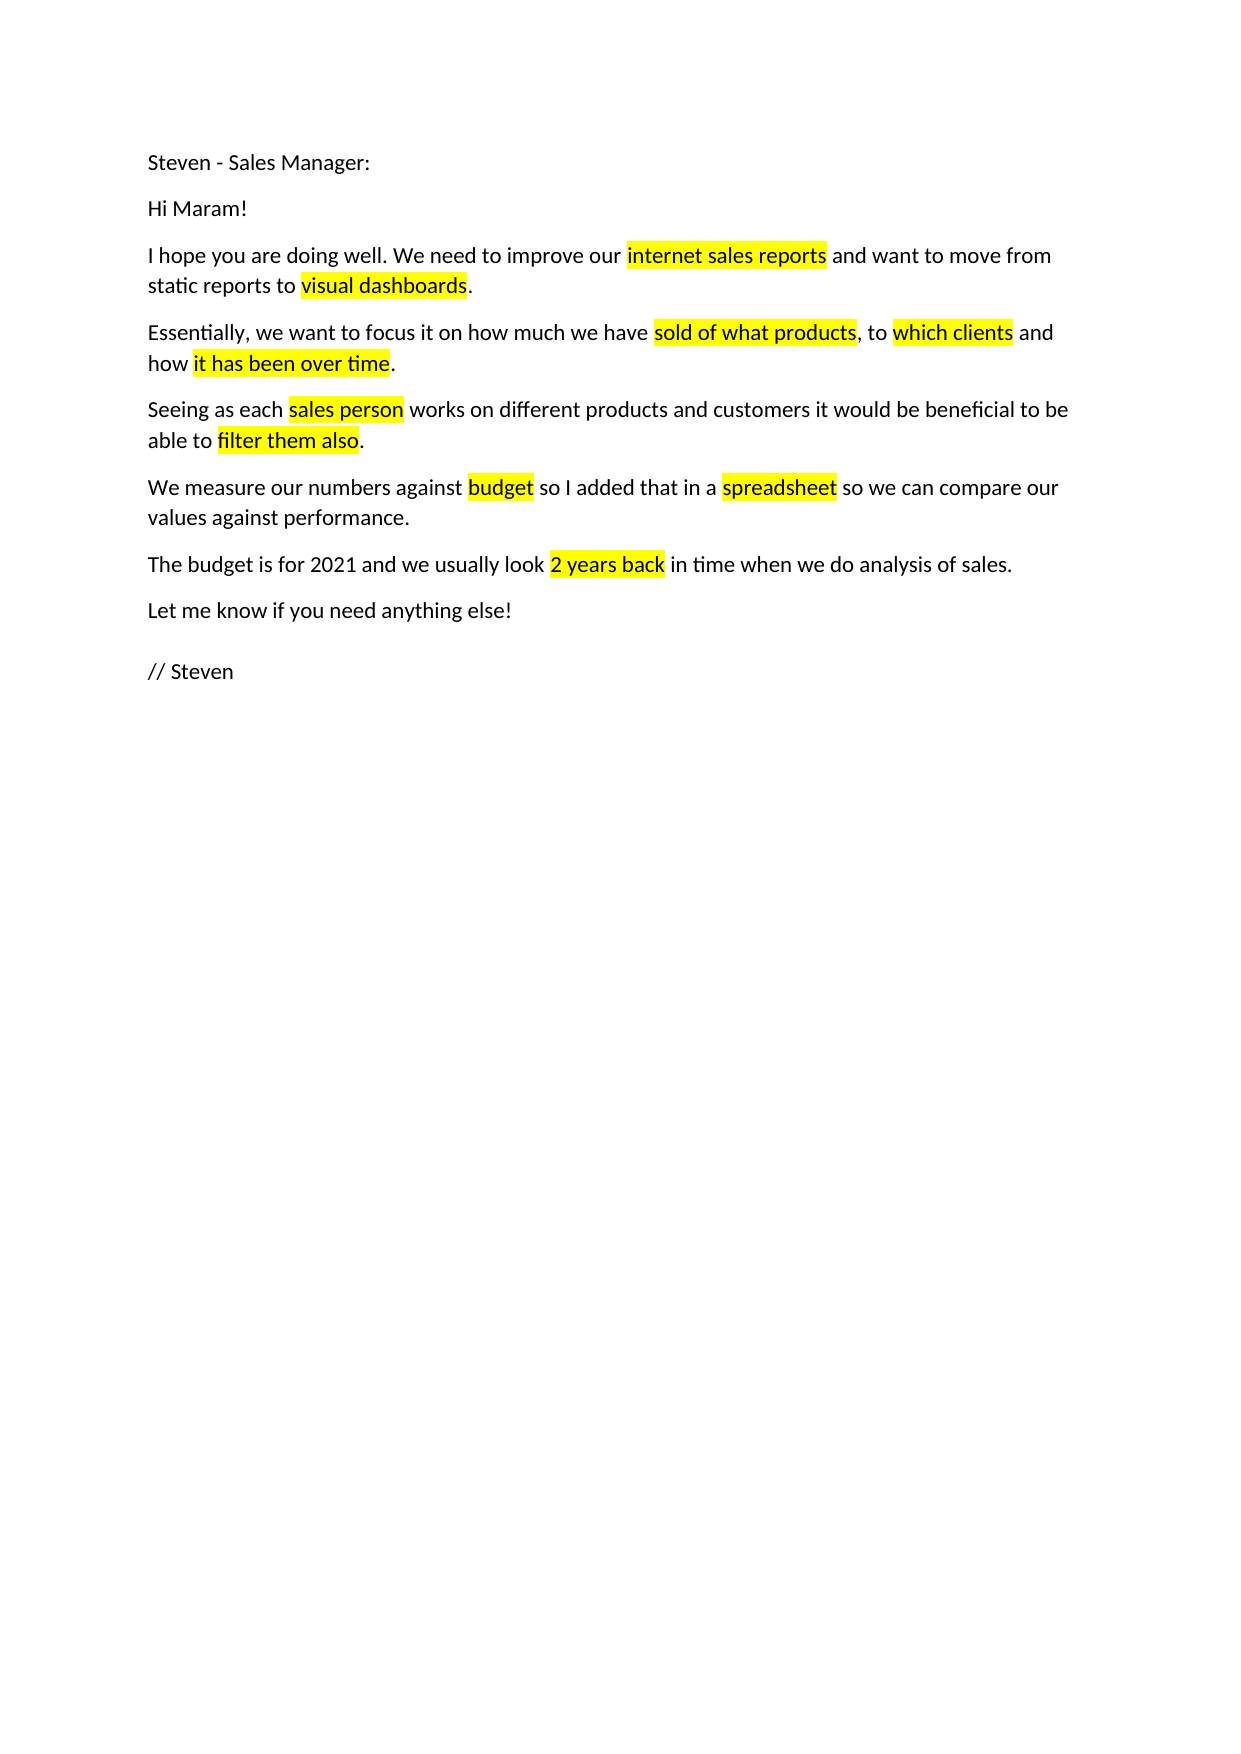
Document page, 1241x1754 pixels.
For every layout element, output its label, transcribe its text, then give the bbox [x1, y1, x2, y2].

text We measure our numbers against budget so I added that in a spreadsheet so we can compare our values against performance. [148, 473, 1093, 531]
text Hi Maram! [148, 194, 1093, 222]
text Let me know if you need anything else! // Steven [148, 597, 1093, 685]
text Seeing as each sales person works on different products and customers it would be beneficial to be able to filter them also. [148, 396, 1093, 454]
text Steven - Sales Manager: [148, 148, 1093, 176]
text The budget is for 2021 and we usually look 2 years back in time when we do analysis of sales. [148, 550, 550, 578]
text I hope you are doing well. We need to improve our internet sales reports and want to move from static reports to visual dashboards. [148, 241, 1093, 299]
text Essentially, we want to focus it on how much we have sold of what products, to which clients and how it has been over time. [148, 318, 1093, 377]
text The budget is for 2021 and we usually look 2 years back in time when we do analysis of sales. [665, 550, 1093, 578]
